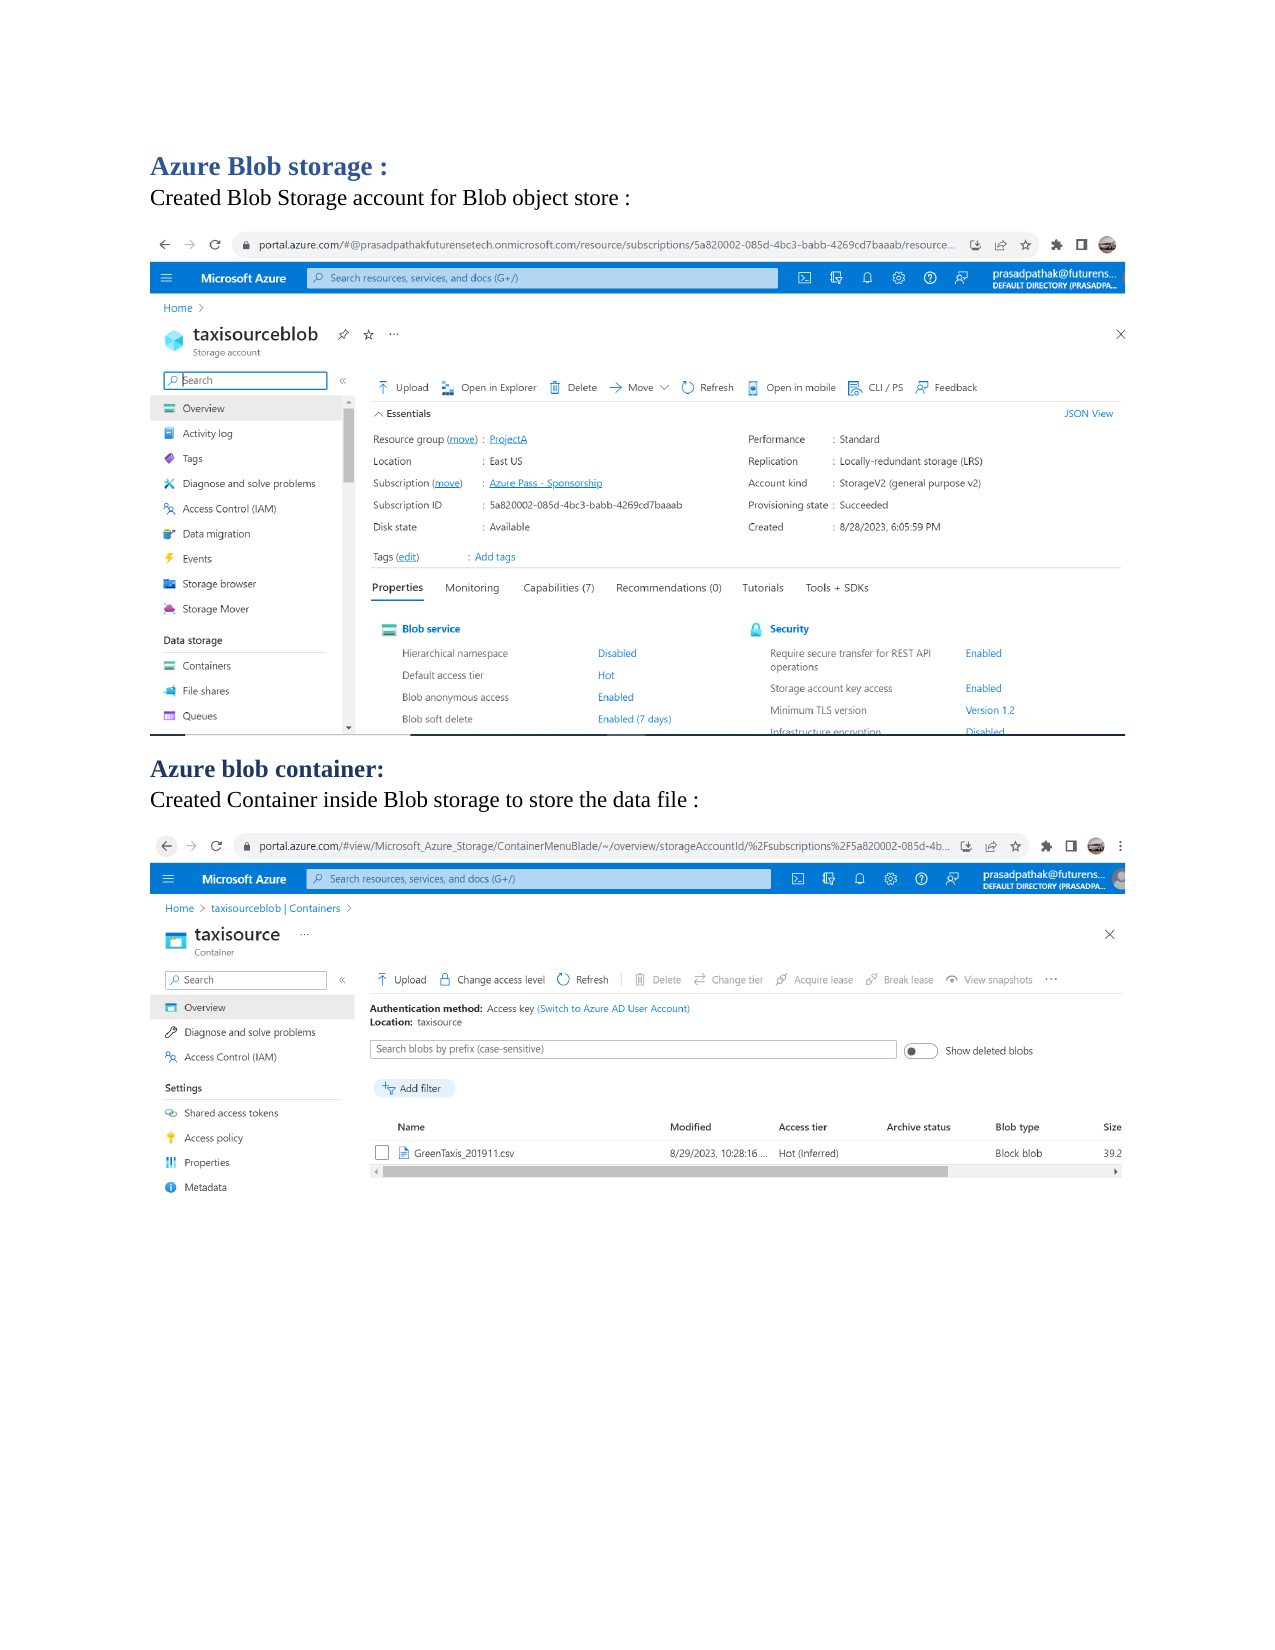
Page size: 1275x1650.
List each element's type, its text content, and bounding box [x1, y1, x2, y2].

picture [150, 228, 1125, 736]
subtitle Azure blob container: [150, 754, 1125, 783]
subtitle Azure Blob storage : [150, 150, 1125, 181]
text Created Container inside Blob storage to store the data file : [150, 786, 1125, 812]
picture [150, 830, 1125, 1205]
text Created Blob Storage account for Blob object store : [150, 183, 1125, 210]
